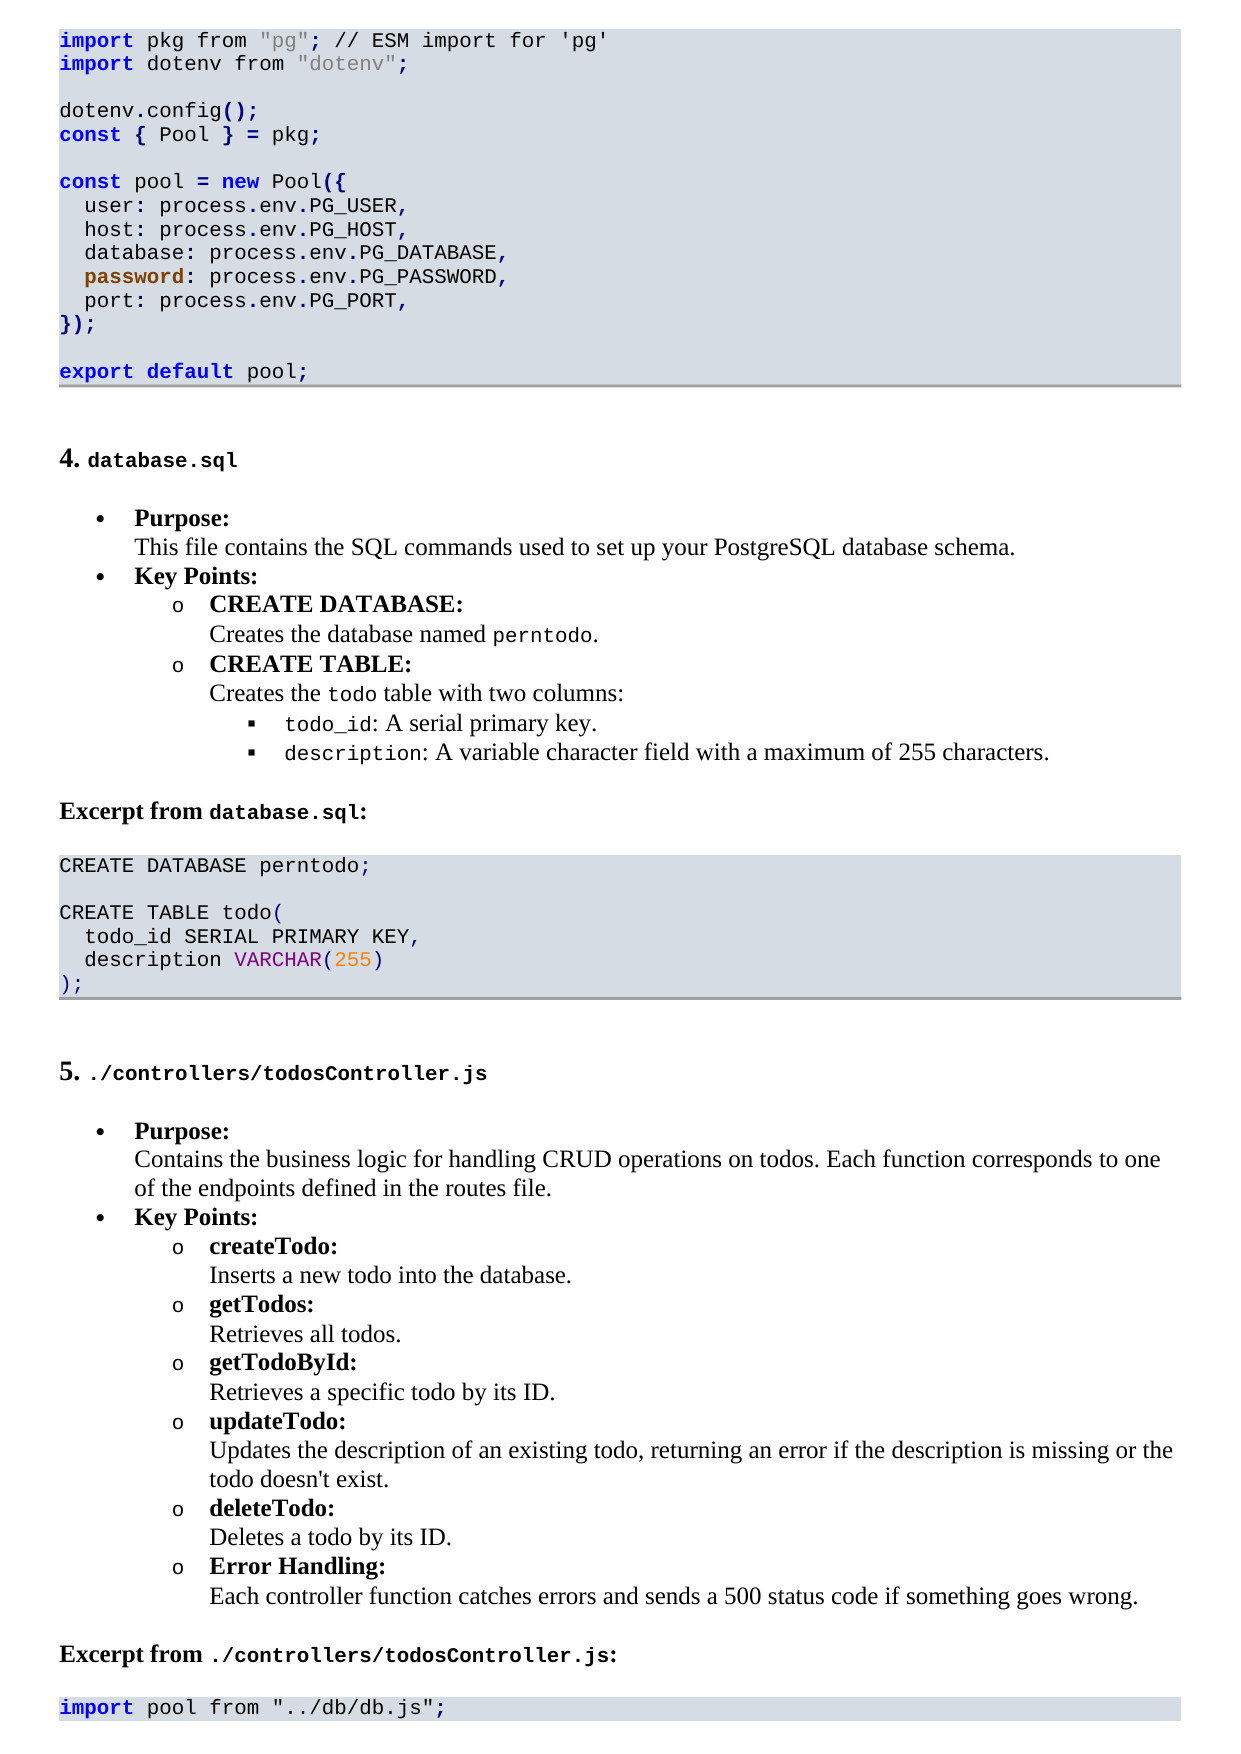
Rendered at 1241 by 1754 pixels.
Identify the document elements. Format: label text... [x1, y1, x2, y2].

text host: process.env.PG_HOST, [59, 219, 1181, 242]
list CREATE DATABASE: Creates the database named perntodo. [172, 589, 1181, 649]
text 5. ./controllers/todosController.js [59, 1054, 1181, 1087]
text import pkg from "pg"; // ESM import for 'pg' [59, 29, 1181, 53]
list updateTodo: Updates the description of an existing todo, returning an error if the description is missing or the todo doesn't exist. [172, 1406, 1181, 1493]
text export default pool; [59, 361, 1181, 384]
text password: process.env.PG_PASSWORD, [59, 266, 1181, 290]
text }); [59, 313, 1181, 337]
text database: process.env.PG_DATABASE, [59, 242, 1181, 266]
text dotenv.config(); [59, 101, 1181, 124]
list Purpose: Contains the business logic for handling CRUD operations on todos. Each function corresponds to one of the endpoints defined in the routes file. [97, 1116, 1181, 1202]
list Error Handling: Each controller function catches errors and sends a 500 status code if something goes wrong. [172, 1551, 1181, 1609]
list deleteTodo: Deletes a todo by its ID. [172, 1493, 1181, 1551]
text 4. database.sql [59, 441, 1181, 474]
list getTodoById: Retrieves a specific todo by its ID. [172, 1347, 1181, 1406]
text import pool from "../db/db.js"; [59, 1697, 1181, 1721]
text port: process.env.PG_PORT, [59, 290, 1181, 313]
list CREATE TABLE: Creates the todo table with two columns: [172, 649, 1181, 708]
list todo_id: A serial primary key. [247, 708, 1181, 737]
text const { Pool } = pkg; [59, 124, 1181, 148]
text CREATE DATABASE perntodo; [59, 855, 1181, 878]
text Excerpt from ./controllers/todosController.js: [59, 1639, 1181, 1668]
list Purpose: This file contains the SQL commands used to set up your PostgreSQL database schema. [97, 503, 1181, 561]
text Excerpt from database.sql: [59, 796, 1181, 826]
list Key Points: [97, 1202, 1181, 1231]
text ); [59, 973, 1181, 996]
text todo_id SERIAL PRIMARY KEY, [59, 926, 1181, 949]
text description VARCHAR(255) [59, 949, 1181, 973]
list createTodo: Inserts a new todo into the database. [172, 1231, 1181, 1289]
text const pool = new Pool({ [59, 171, 1181, 195]
list description: A variable character field with a maximum of 255 characters. [247, 737, 1181, 767]
text import dotenv from "dotenv"; [59, 53, 1181, 77]
text CREATE TABLE todo( [59, 902, 1181, 926]
list getTodos: Retrieves all todos. [172, 1289, 1181, 1347]
text user: process.env.PG_USER, [59, 195, 1181, 219]
list Key Points: [97, 561, 1181, 589]
